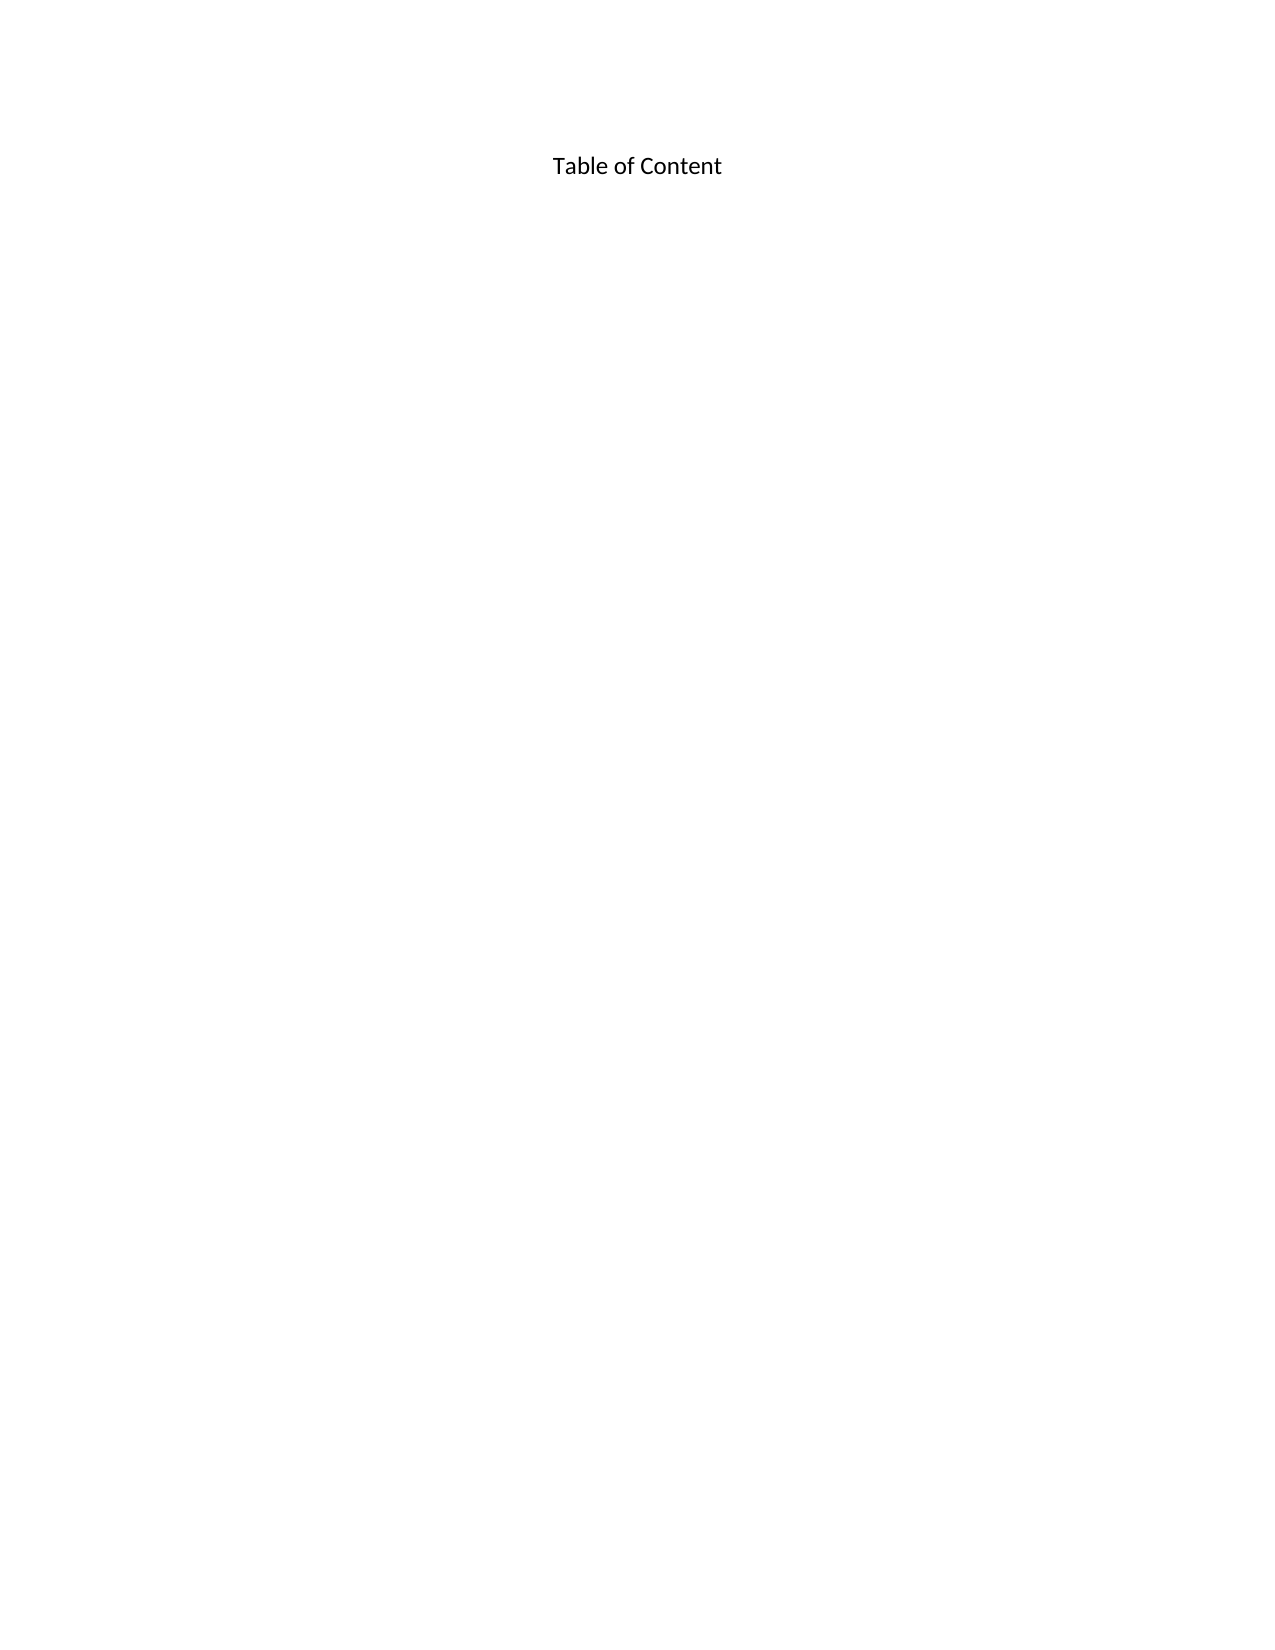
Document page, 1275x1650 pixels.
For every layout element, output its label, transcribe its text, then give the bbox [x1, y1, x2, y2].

text Table of Content [150, 150, 1125, 181]
